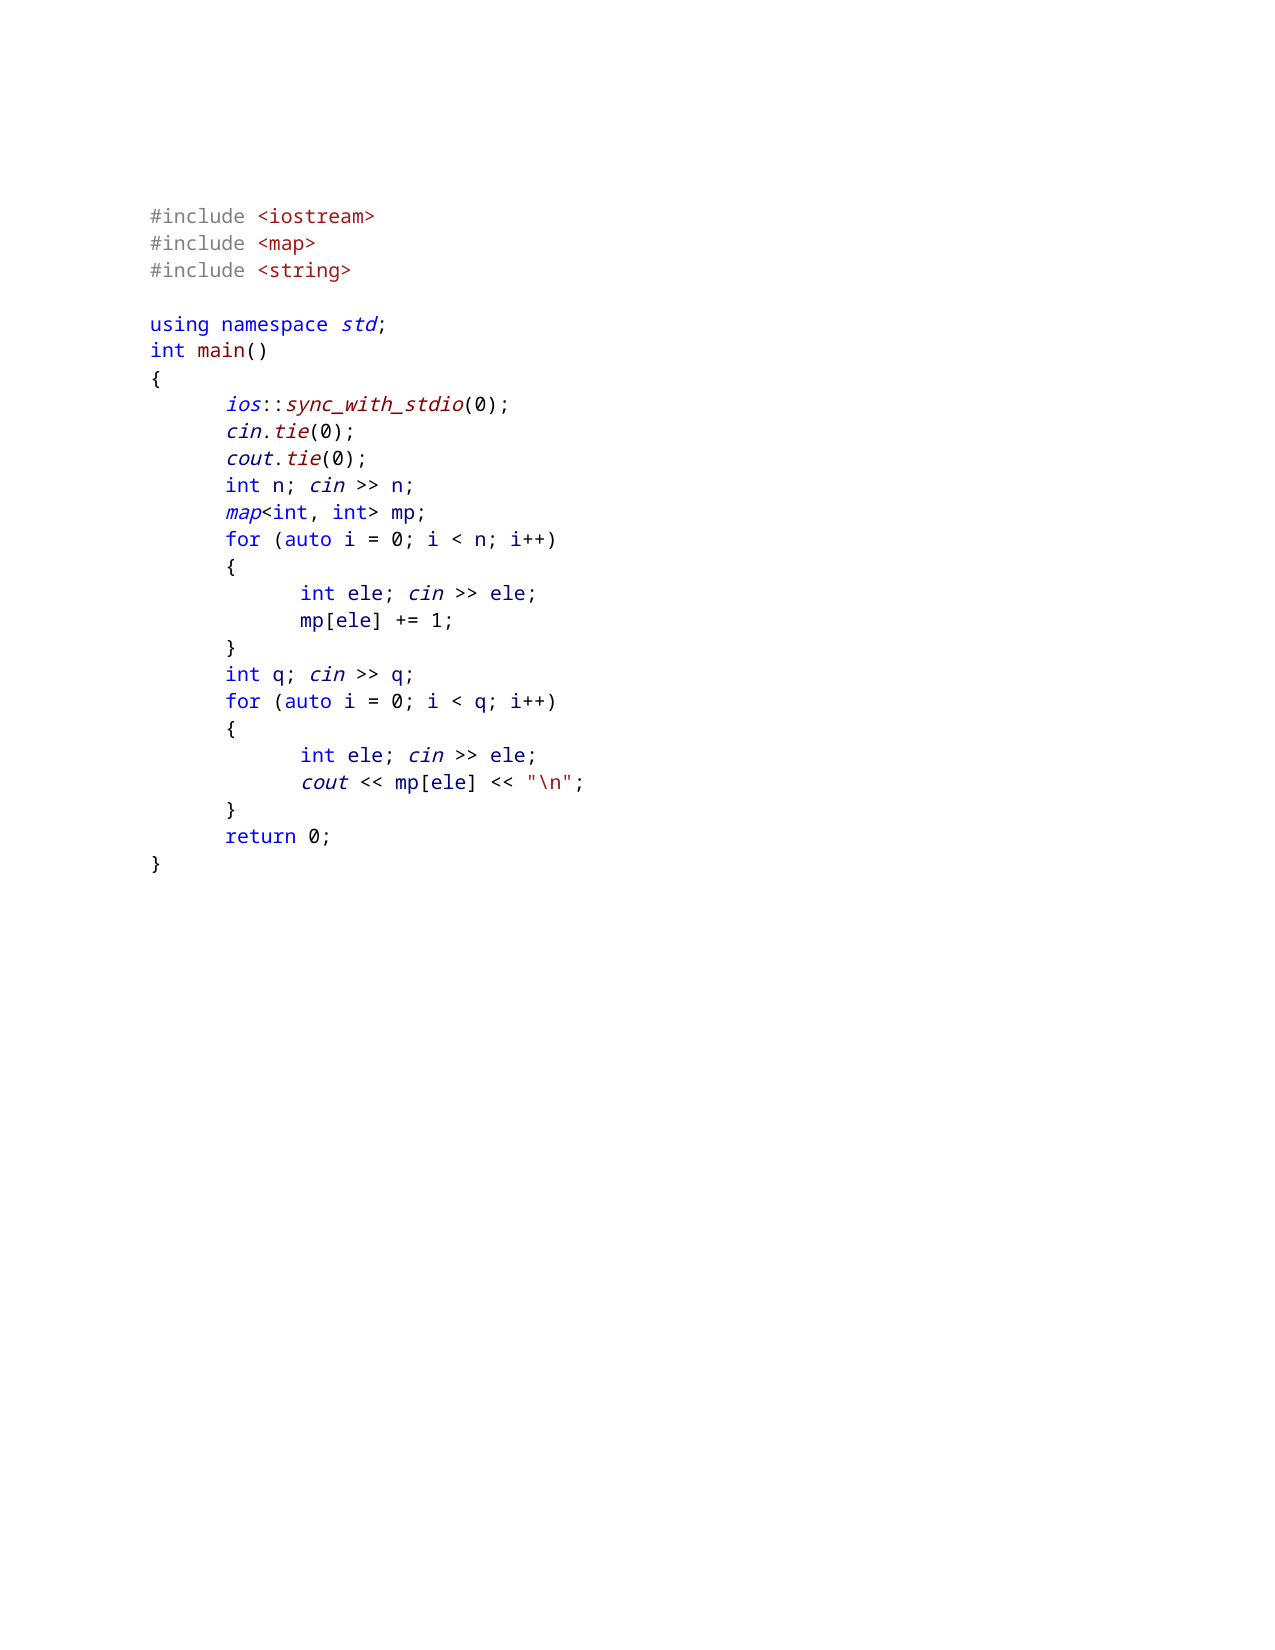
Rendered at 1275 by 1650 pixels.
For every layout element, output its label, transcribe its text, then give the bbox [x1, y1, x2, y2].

text int main() [150, 337, 1125, 364]
text } [150, 849, 1125, 876]
text for (auto i = 0; i < n; i++) [150, 526, 1125, 553]
text #include <string> [150, 256, 1125, 283]
text int n; cin >> n; [150, 472, 1125, 499]
text mp[ele] += 1; [150, 607, 1125, 633]
text map<int, int> mp; [150, 499, 1125, 526]
text int ele; cin >> ele; [150, 579, 1125, 607]
text int q; cin >> q; [150, 661, 1125, 687]
text int ele; cin >> ele; [150, 741, 1125, 768]
text using namespace std; [150, 310, 1125, 337]
text return 0; [150, 822, 1125, 849]
text { [150, 553, 1125, 579]
text #include <map> [150, 229, 1125, 256]
text } [150, 795, 1125, 822]
text ios::sync_with_stdio(0); [150, 391, 1125, 418]
text } [150, 633, 1125, 661]
text { [150, 714, 1125, 741]
text #include <iostream> [150, 202, 1125, 229]
text cout << mp[ele] << "\n"; [150, 768, 1125, 795]
text cin.tie(0); [150, 418, 1125, 445]
text { [150, 364, 1125, 391]
text cout.tie(0); [150, 445, 1125, 472]
text for (auto i = 0; i < q; i++) [150, 687, 1125, 714]
